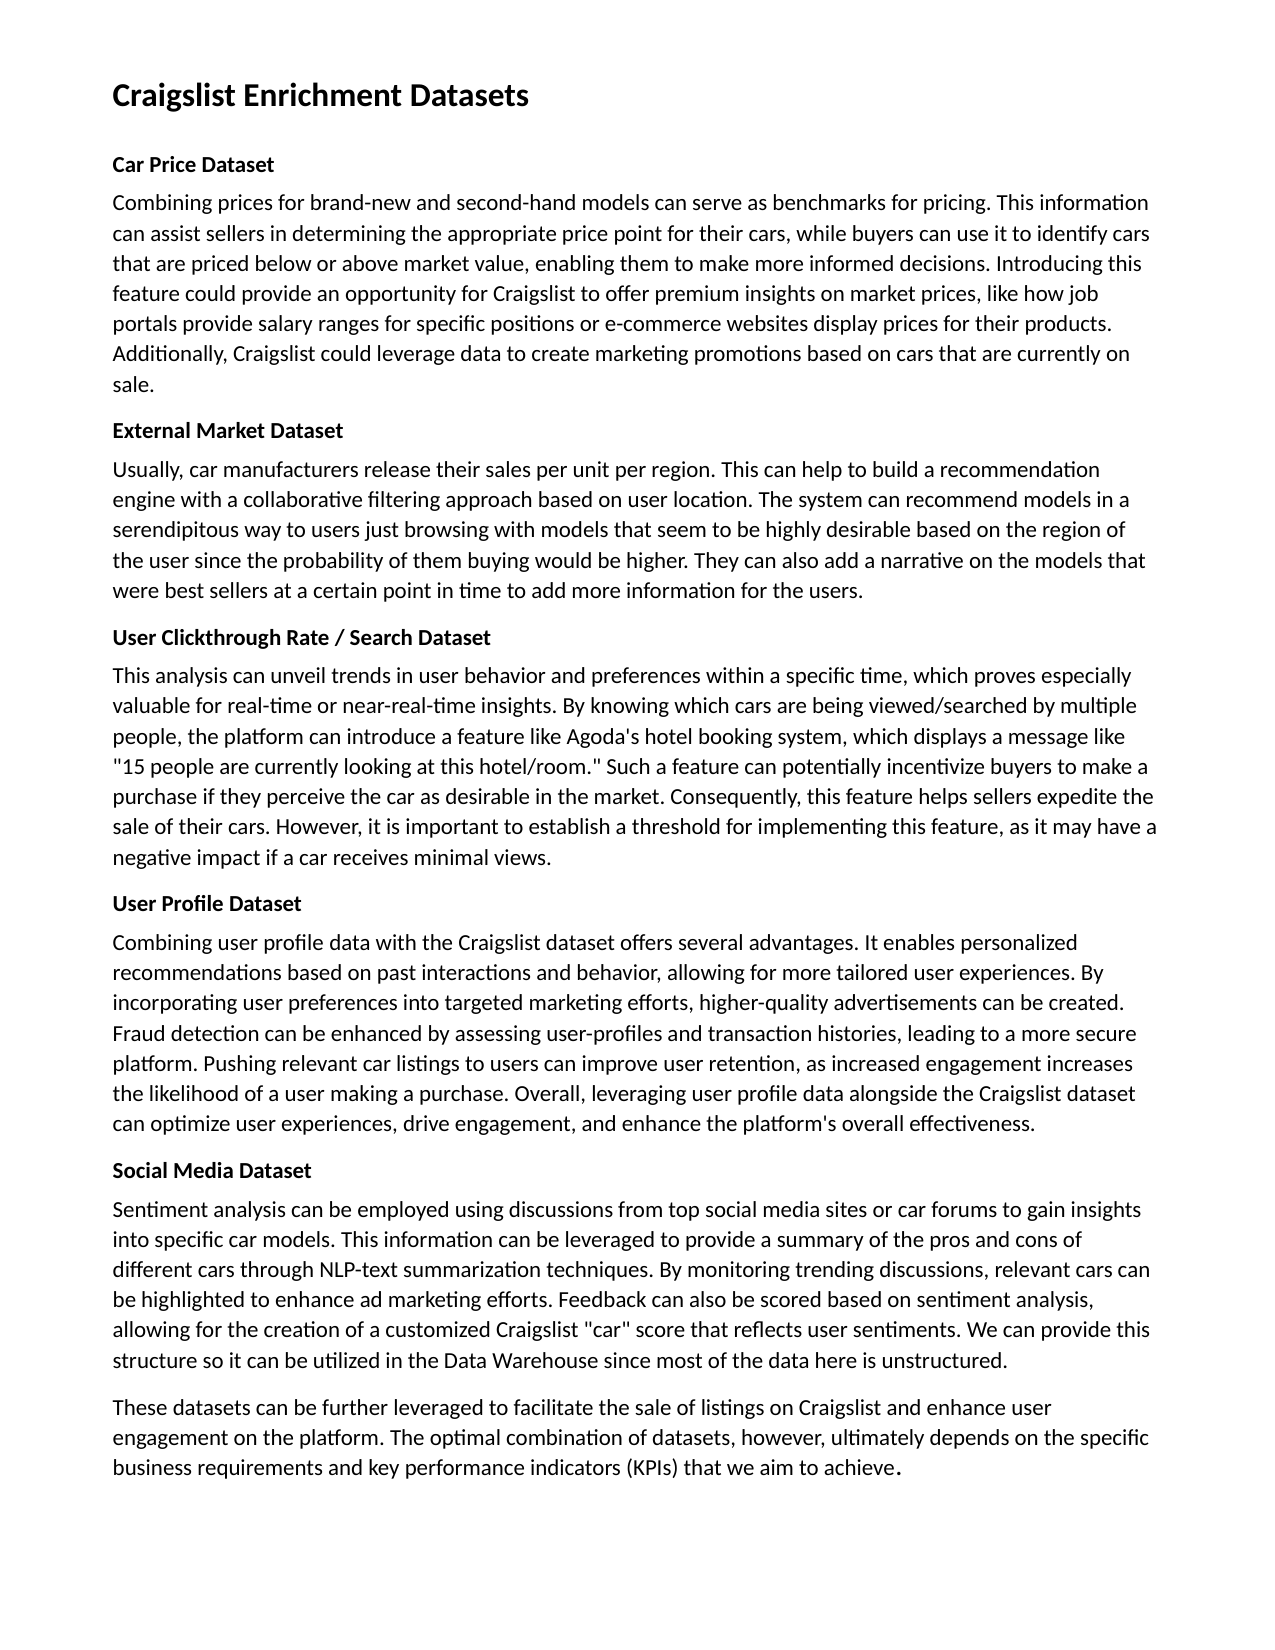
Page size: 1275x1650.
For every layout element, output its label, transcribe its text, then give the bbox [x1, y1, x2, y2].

text External Market Dataset [112, 417, 1162, 445]
text Car Price Dataset [112, 150, 1162, 178]
text These datasets can be further leveraged to facilitate the sale of listings on Craigslist and enhance user engagement on the platform. The optimal combination of datasets, however, ultimately depends on the specific business requirements and key performance indicators (KPIs) that we aim to achieve. [112, 1393, 1162, 1481]
text User Clickthrough Rate / Search Dataset [112, 623, 1162, 651]
text Usually, car manufacturers release their sales per unit per region. This can help to build a recommendation engine with a collaborative filtering approach based on user location. The system can recommend models in a serendipitous way to users just browsing with models that seem to be highly desirable based on the region of the user since the probability of them buying would be higher. They can also add a narrative on the models that were best sellers at a certain point in time to add more information for the users. [112, 455, 1162, 604]
text Combining user profile data with the Craigslist dataset offers several advantages. It enables personalized recommendations based on past interactions and behavior, allowing for more tailored user experiences. By incorporating user preferences into targeted marketing efforts, higher-quality advertisements can be created. Fraud detection can be enhanced by assessing user-profiles and transaction histories, leading to a more secure platform. Pushing relevant car listings to users can improve user retention, as increased engagement increases the likelihood of a user making a purchase. Overall, leveraging user profile data alongside the Craigslist dataset can optimize user experiences, drive engagement, and enhance the platform's overall effectiveness. [112, 928, 1162, 1137]
text Social Media Dataset [112, 1156, 1162, 1184]
text Combining prices for brand-new and second-hand models can serve as benchmarks for pricing. This information can assist sellers in determining the appropriate price point for their cars, while buyers can use it to identify cars that are priced below or above market value, enabling them to make more informed decisions. Introducing this feature could provide an opportunity for Craigslist to offer premium insights on market prices, like how job portals provide salary ranges for specific positions or e-commerce websites display prices for their products. Additionally, Craigslist could leverage data to create marketing promotions based on cars that are currently on sale. [112, 188, 1162, 398]
text User Profile Dataset [112, 889, 1162, 918]
text Sentiment analysis can be employed using discussions from top social media sites or car forums to gain insights into specific car models. This information can be leveraged to provide a summary of the pros and cons of different cars through NLP-text summarization techniques. By monitoring trending discussions, relevant cars can be highlighted to enhance ad marketing efforts. Feedback can also be scored based on sentiment analysis, allowing for the creation of a customized Craigslist "car" score that reflects user sentiments. We can provide this structure so it can be utilized in the Data Warehouse since most of the data here is unstructured. [112, 1195, 1162, 1374]
text This analysis can unveil trends in user behavior and preferences within a specific time, which proves especially valuable for real-time or near-real-time insights. By knowing which cars are being viewed/searched by multiple people, the platform can introduce a feature like Agoda's hotel booking system, which displays a message like "15 people are currently looking at this hotel/room." Such a feature can potentially incentivize buyers to make a purchase if they perceive the car as desirable in the market. Consequently, this feature helps sellers expedite the sale of their cars. However, it is important to establish a threshold for implementing this feature, as it may have a negative impact if a car receives minimal views. [112, 661, 1162, 871]
